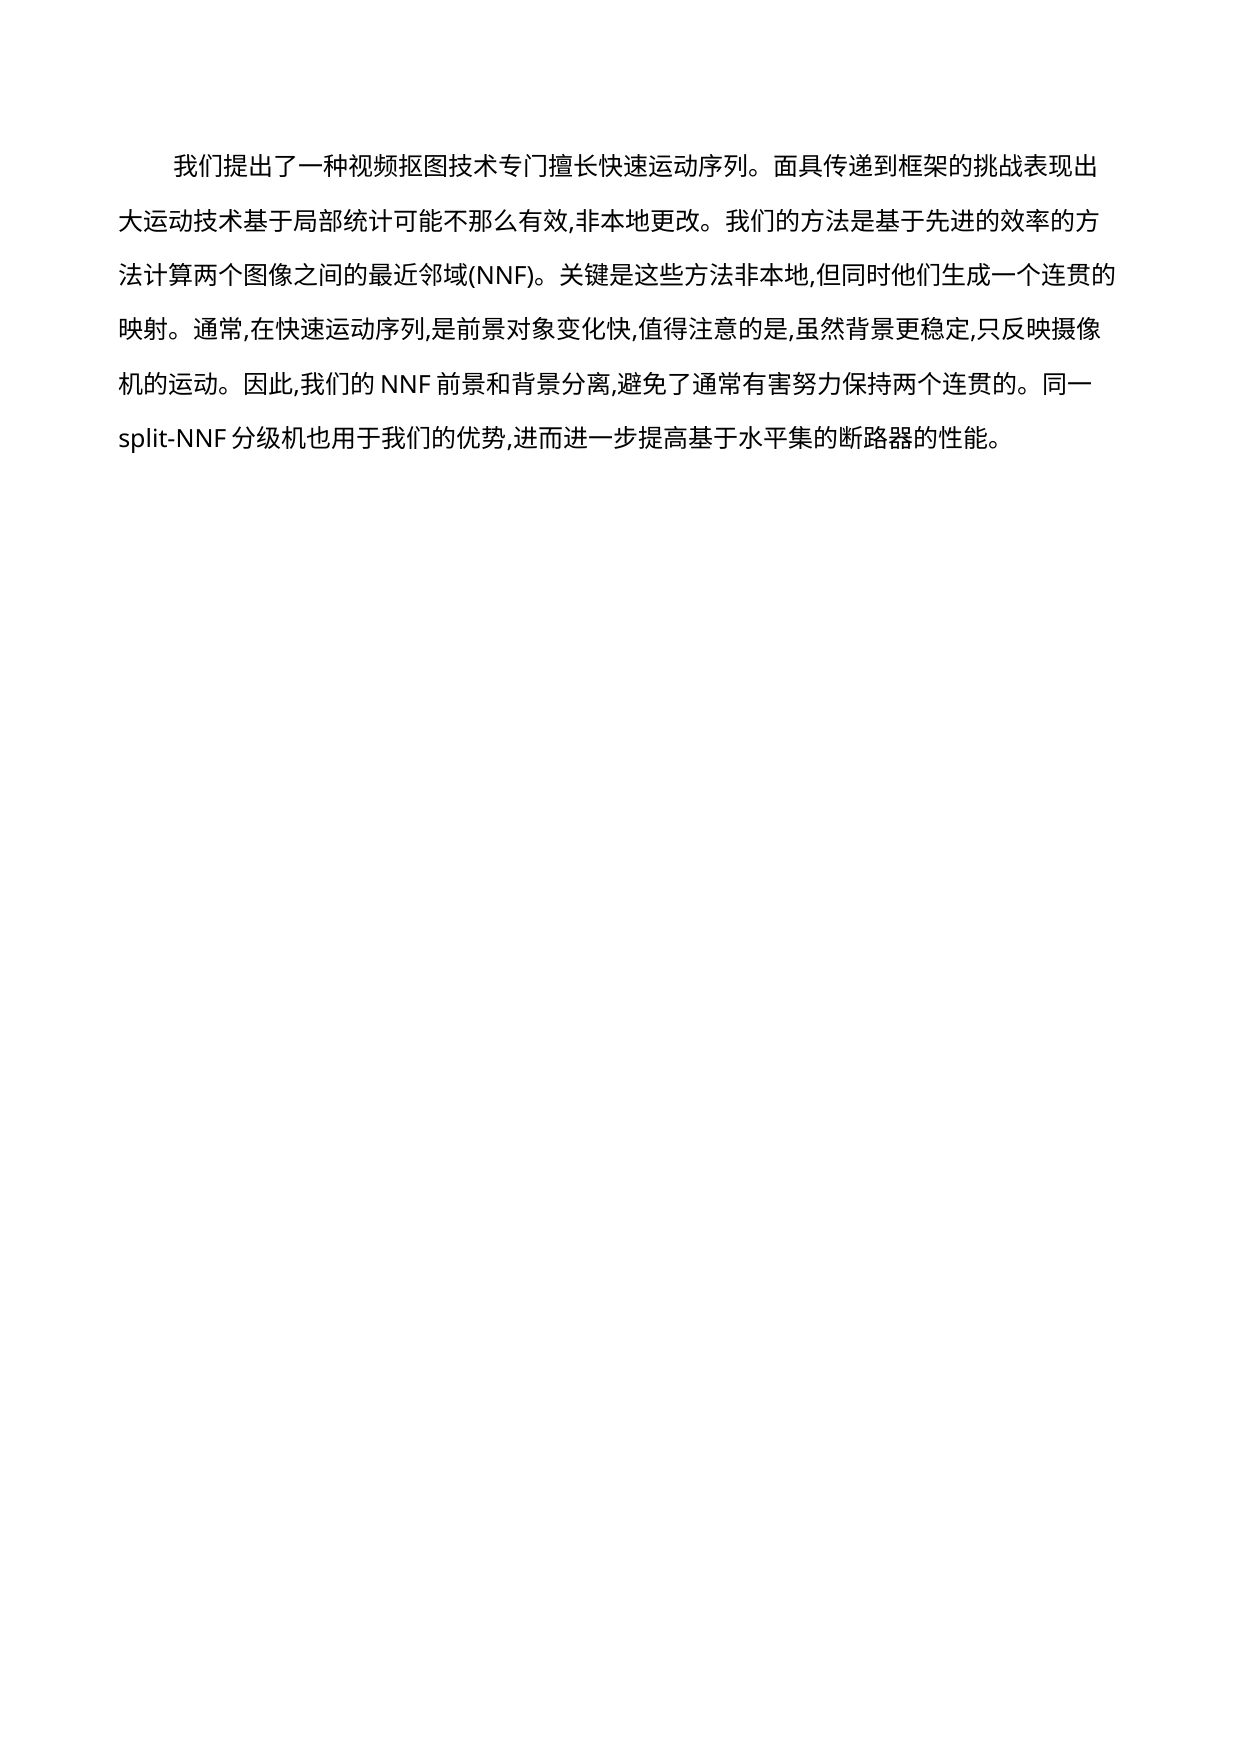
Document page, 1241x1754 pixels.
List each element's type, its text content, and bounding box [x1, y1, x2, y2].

text 我们提出了一种视频抠图技术专门擅长快速运动序列。面具传递到框架的挑战表现出大运动技术基于局部统计可能不那么有效,非本地更改。我们的方法是基于先进的效率的方法计算两个图像之间的最近邻域(NNF)。关键是这些方法非本地,但同时他们生成一个连贯的映射。通常,在快速运动序列,是前景对象变化快,值得注意的是,虽然背景更稳定,只反映摄像机的运动。因此,我们的NNF前景和背景分离,避免了通常有害努力保持两个连贯的。同一split-NNF分级机也用于我们的优势,进而进一步提高基于水平集的断路器的性能。 [118, 147, 1122, 455]
